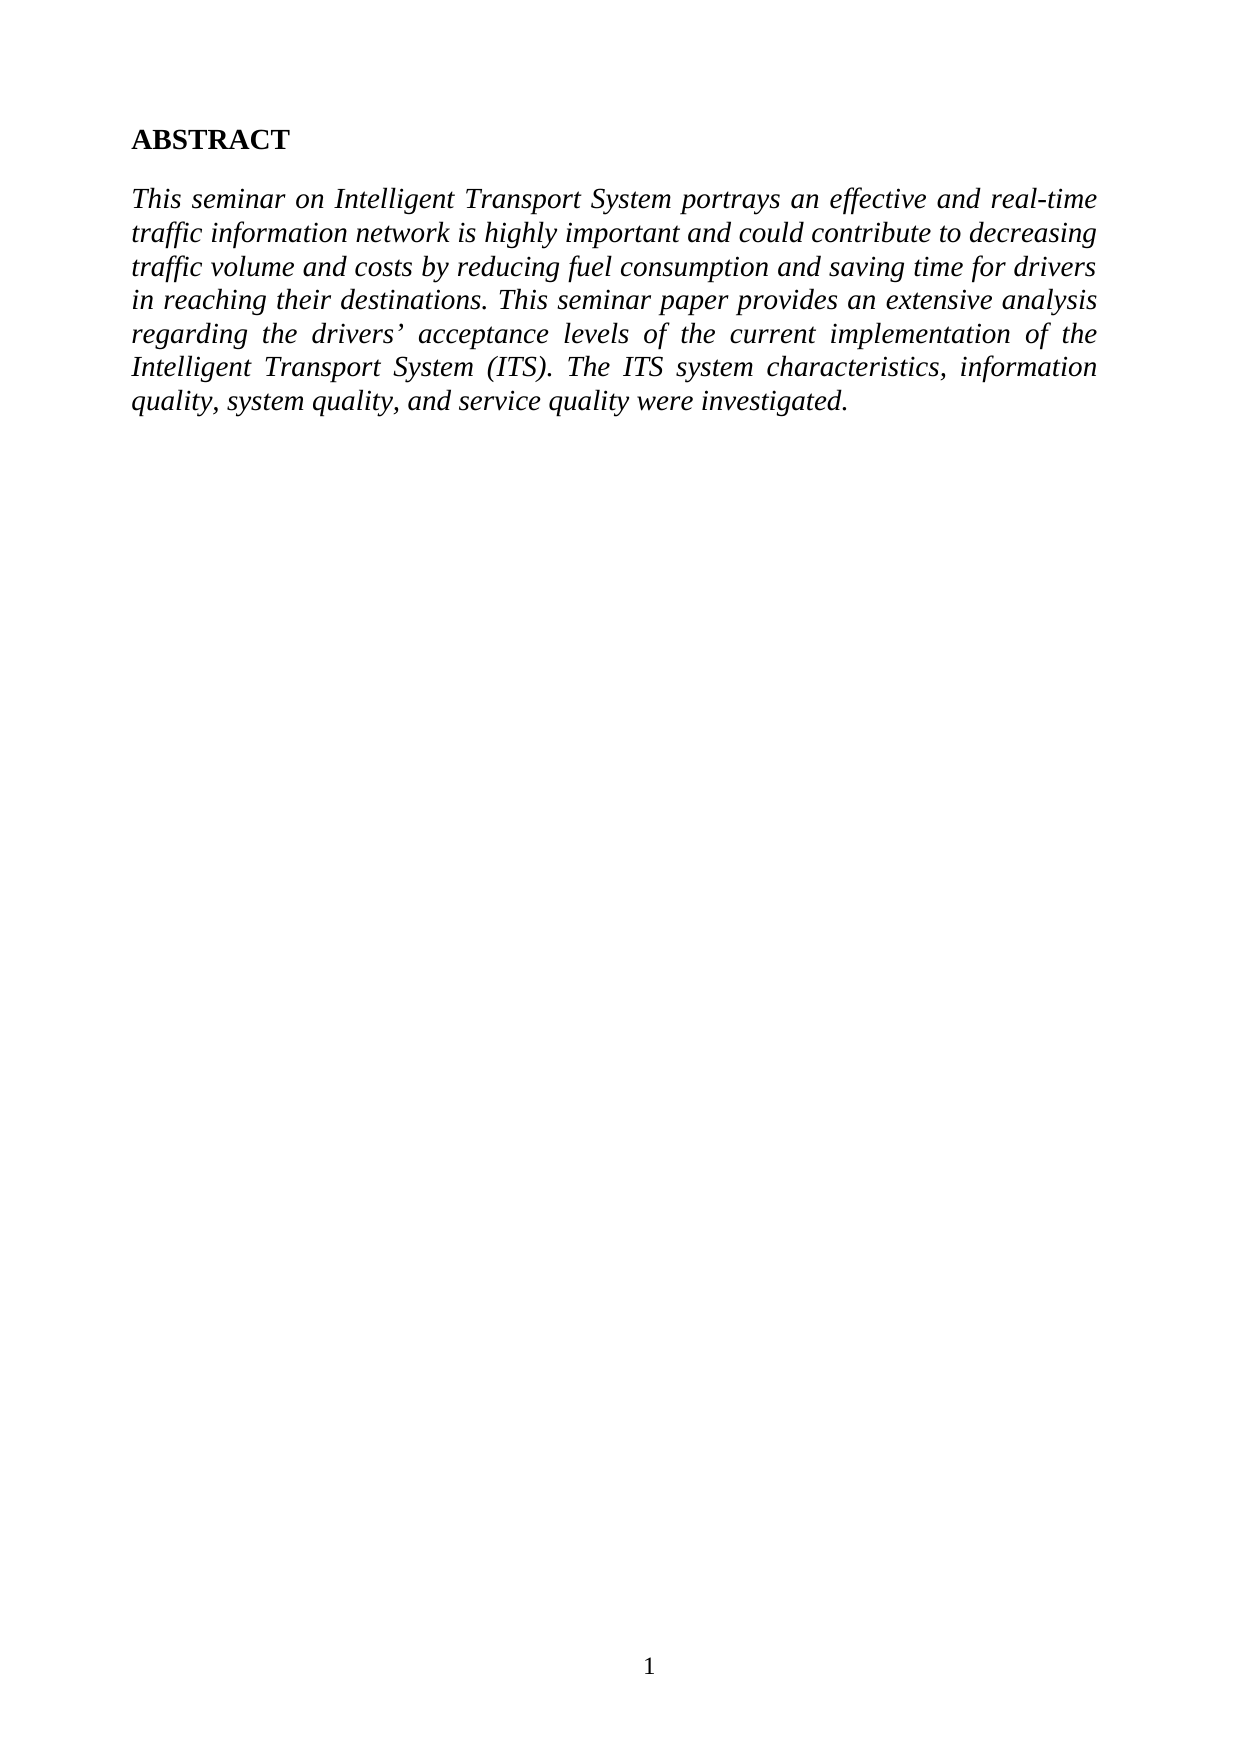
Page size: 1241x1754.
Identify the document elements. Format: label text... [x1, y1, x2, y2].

text This seminar on Intelligent Transport System portrays an effective and real-time traffic information network is highly important and could contribute to decreasing traffic volume and costs by reducing fuel consumption and saving time for drivers in reaching their destinations. This seminar paper provides an extensive analysis regarding the drivers’ acceptance levels of the current implementation of the Intelligent Transport System (ITS). The ITS system characteristics, information quality, system quality, and service quality were investigated. [131, 182, 1101, 416]
subtitle ABSTRACT [131, 122, 1106, 155]
